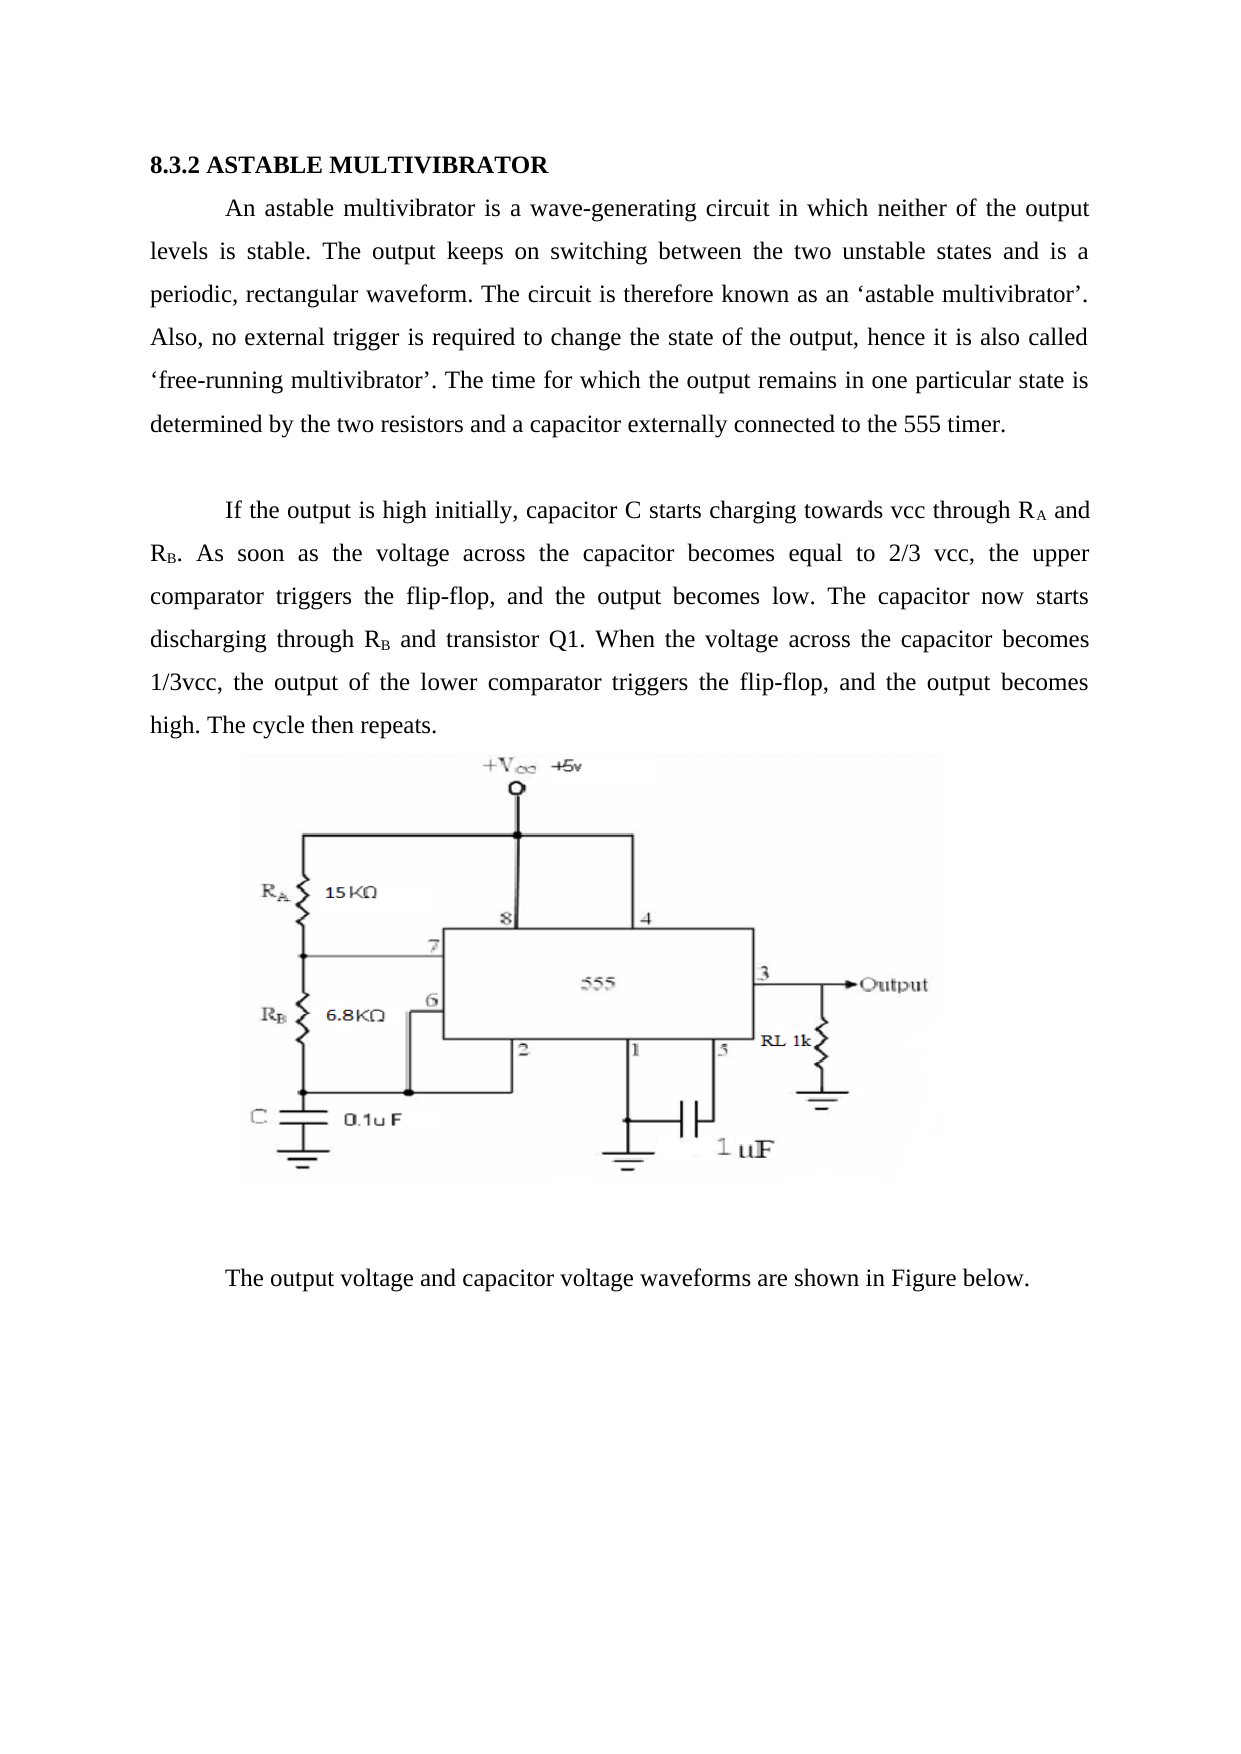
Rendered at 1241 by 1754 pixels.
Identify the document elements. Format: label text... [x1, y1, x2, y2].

text An astable multivibrator is a wave-generating circuit in which neither of the output levels is stable. The output keeps on switching between the two unstable states and is a periodic, rectangular waveform. The circuit is therefore known as an ‘astable multivibrator’. Also, no external trigger is required to change the state of the output, hence it is also called ‘free-running multivibrator’. The time for which the output remains in one particular state is determined by the two resistors and a capacitor externally connected to the 555 timer. [150, 193, 1090, 437]
text If the output is high initially, capacitor C starts charging towards vcc through RA and RB. As soon as the voltage across the capacitor becomes equal to 2/3 vcc, the upper comparator triggers the flip-flop, and the output becomes low. The capacitor now starts discharging through RB and transistor Q1. When the voltage across the capacitor becomes 1/3vcc, the output of the lower comparator triggers the flip-flop, and the output becomes high. The cycle then repeats. [150, 495, 1090, 739]
picture [225, 753, 943, 1207]
text The output voltage and capacitor voltage waveforms are shown in Figure below. [150, 1263, 1090, 1292]
text 8.3.2 ASTABLE MULTIVIBRATOR [150, 150, 1090, 179]
